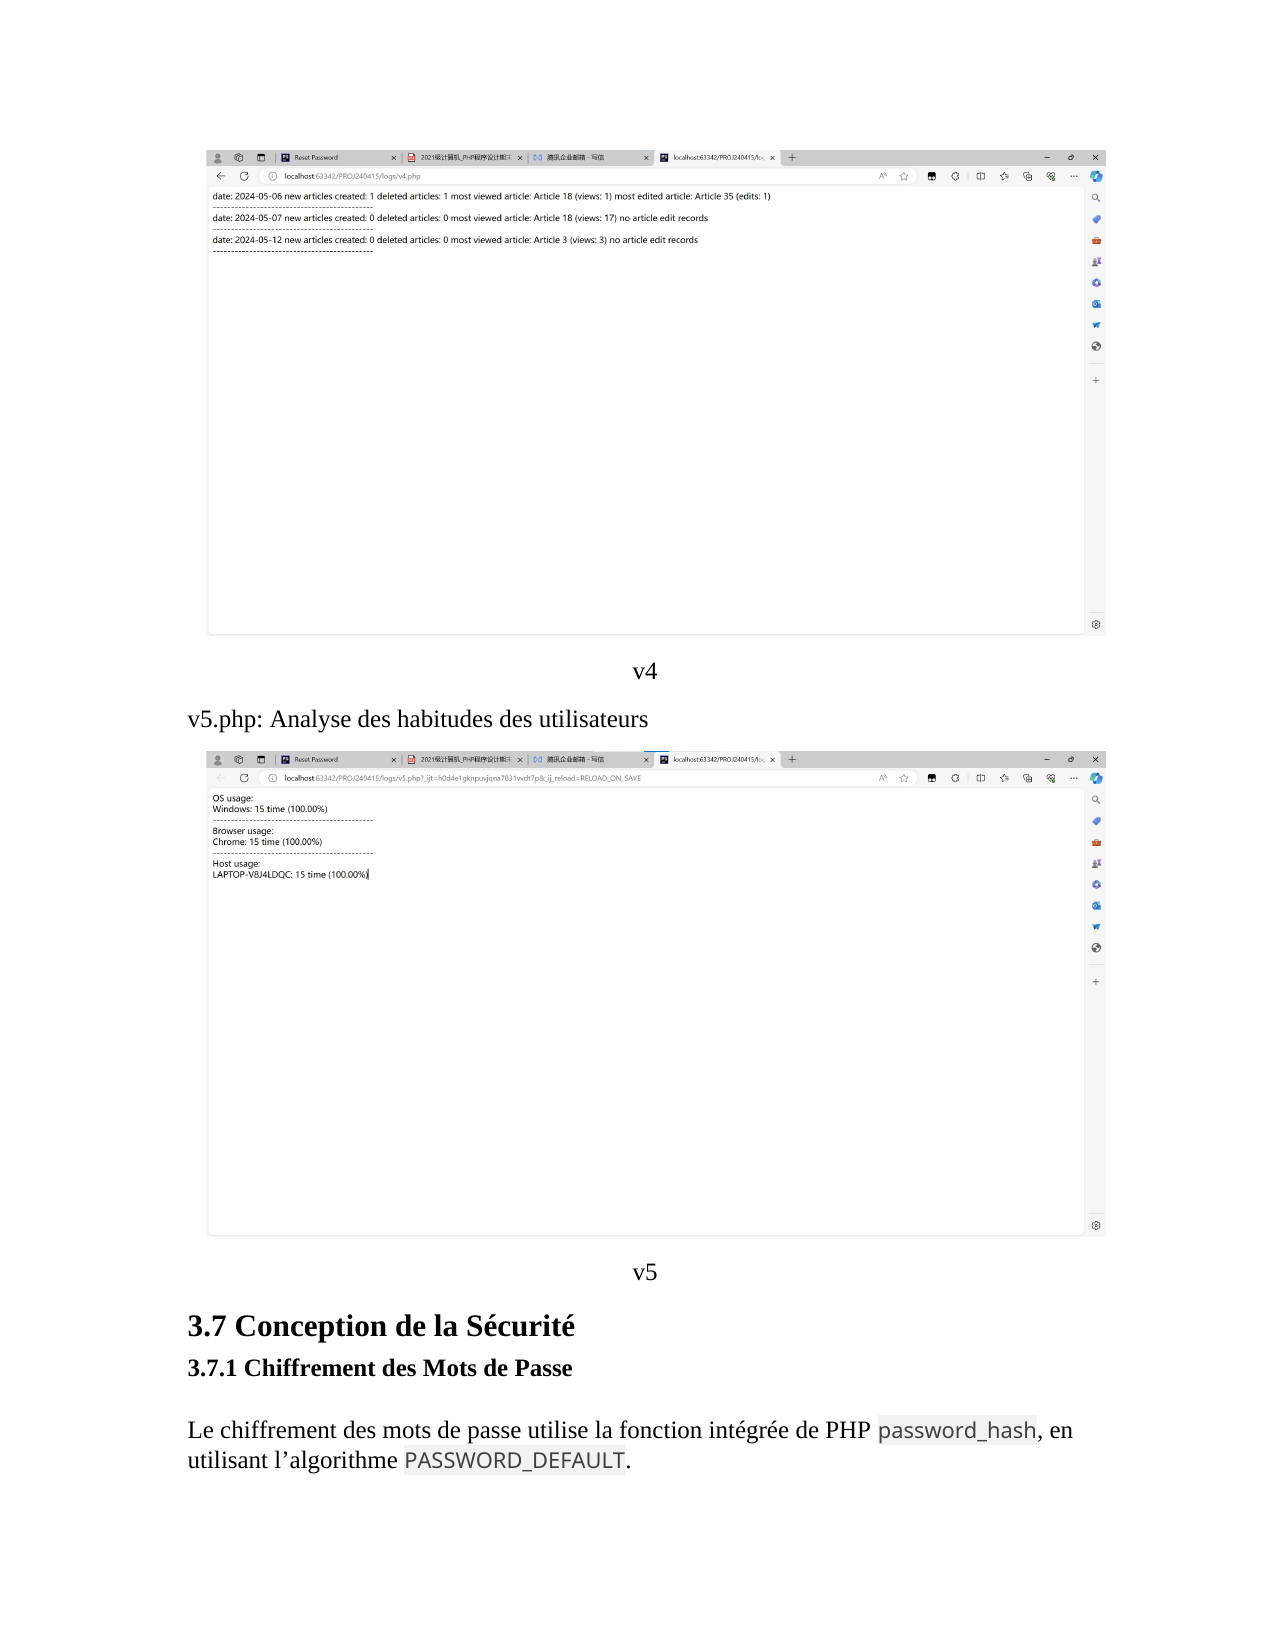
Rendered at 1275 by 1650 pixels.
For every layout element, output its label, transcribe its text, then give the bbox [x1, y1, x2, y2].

text Le chiffrement des mots de passe utilise la fonction intégrée de PHP password_hash, en utilisant l’algorithme PASSWORD_DEFAULT. [187, 1415, 1087, 1475]
text v4 [212, 656, 1077, 685]
subtitle Conception de la Sécurité [187, 1307, 1087, 1343]
subtitle Chiffrement des Mots de Passe [187, 1353, 1087, 1382]
text v5 [212, 1257, 1077, 1286]
picture [206, 150, 1107, 636]
text v5.php: Analyse des habitudes des utilisateurs [187, 704, 1087, 732]
picture [206, 751, 1107, 1237]
